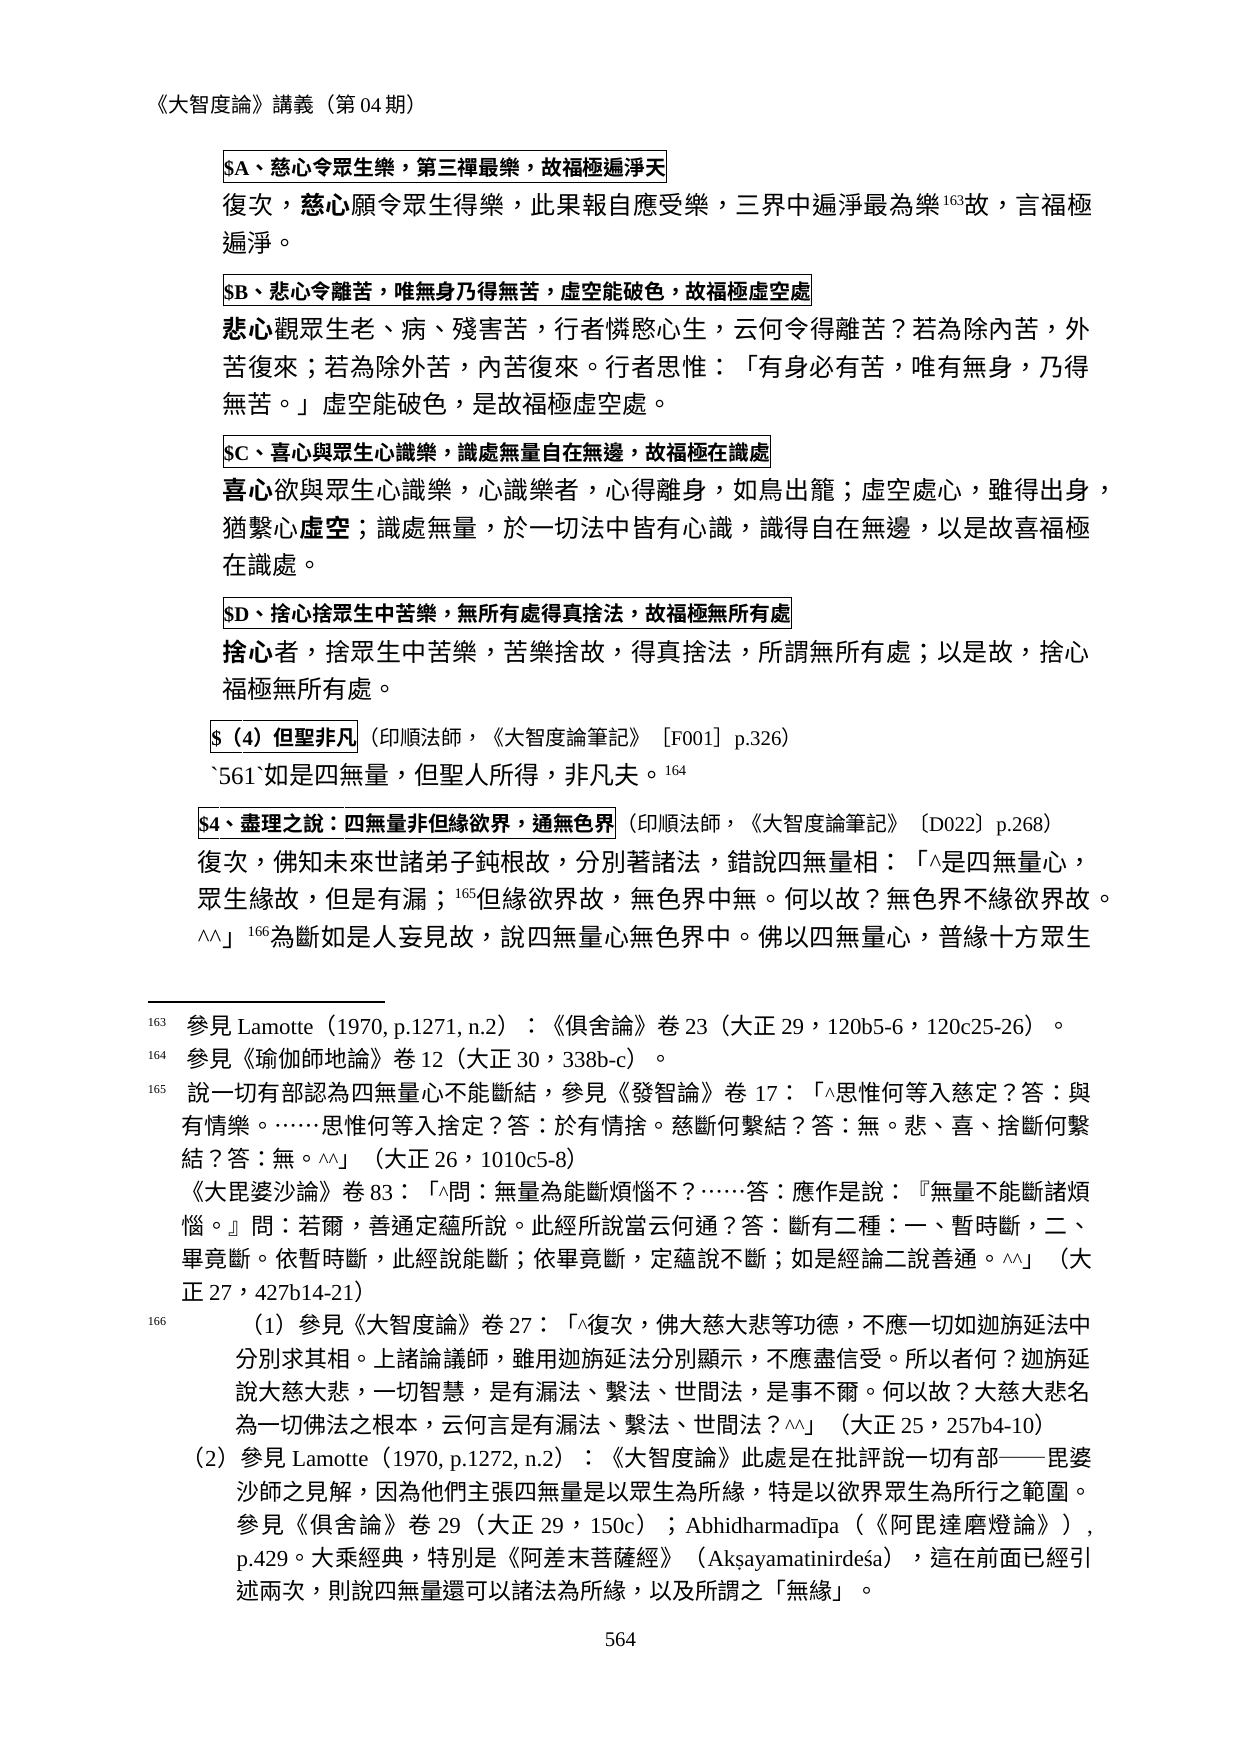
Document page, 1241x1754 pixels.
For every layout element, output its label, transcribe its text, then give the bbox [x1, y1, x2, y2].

text 復次，佛知未來世諸弟子鈍根故，分別著諸法，錯說四無量相：「^是四無量心，眾生緣故，但是有漏；但緣欲界故，無色界中無。何以故？無色界不緣欲界故。^^」為斷如是人妄見故，說四無量心無色界中。佛以四無量心，普緣十方眾生故，亦應緣無色界中。 [198, 841, 1092, 954]
text 喜心欲與眾生心識樂，心識樂者，心得離身，如鳥出籠；虛空處心，雖得出身，猶繫心虛空；識處無量，於一切法中皆有心識，識得自在無邊，以是故喜福極在識處。 [223, 470, 1092, 583]
text 捨心者，捨眾生中苦樂，苦樂捨故，得真捨法，所謂無所有處；以是故，捨心福極無所有處。 [223, 631, 1092, 706]
text 悲心觀眾生老、病、殘害苦，行者憐愍心生，云何令得離苦？若為除內苦，外苦復來；若為除外苦，內苦復來。行者思惟：「有身必有苦，唯有無身，乃得無苦。」虛空能破色，是故福極虛空處。 [223, 309, 1092, 421]
text $D、捨心捨眾生中苦樂，無所有處得真捨法，故福極無所有處 [223, 594, 1092, 631]
text $C、喜心與眾生心識樂，識處無量自在無邊，故福極在識處 [223, 433, 1092, 470]
text $4、盡理之說：四無量非但緣欲界，通無色界（印順法師，《大智度論筆記》〔D022〕p.268） [198, 804, 1092, 841]
text $A、慈心令眾生樂，第三禪最樂，故福極遍淨天 [223, 148, 1092, 185]
text 復次，慈心願令眾生得樂，此果報自應受樂，三界中遍淨最為樂故，言福極遍淨。 [223, 185, 1092, 260]
text $B、悲心令離苦，唯無身乃得無苦，虛空能破色，故福極虛空處 [223, 271, 1092, 309]
text `561`如是四無量，但聖人所得，非凡夫。 [210, 755, 1092, 793]
text $（4）但聖非凡（印順法師，《大智度論筆記》［F001］p.326） [210, 718, 1092, 755]
